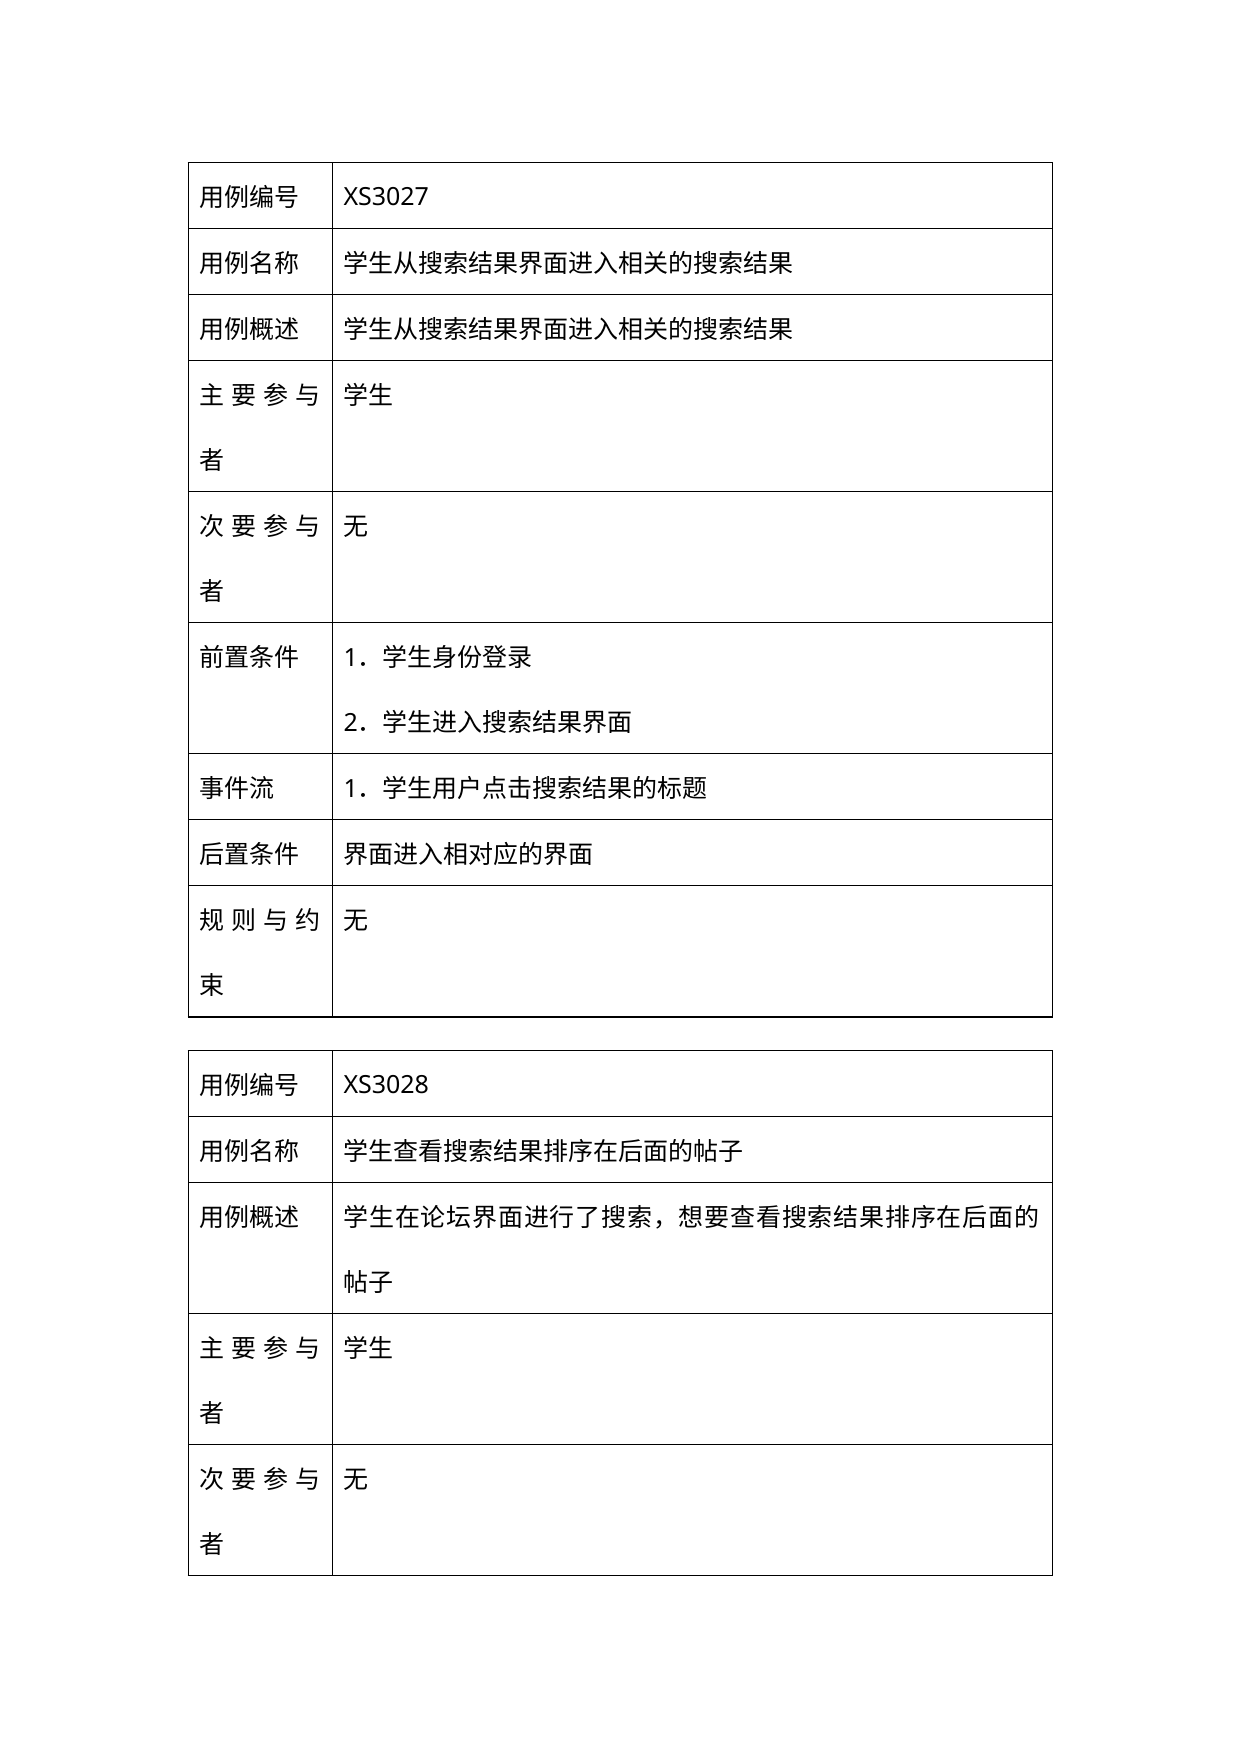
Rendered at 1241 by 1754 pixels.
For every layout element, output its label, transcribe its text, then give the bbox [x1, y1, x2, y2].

table_header XS3028 [333, 1051, 1052, 1116]
table_cell 学生查看搜索结果排序在后面的帖子 [333, 1117, 1052, 1182]
table_cell 学生 [333, 361, 1052, 491]
table_header 用例编号 [189, 163, 332, 228]
table_cell 事件流 [189, 754, 332, 819]
table_cell 用例概述 [189, 295, 332, 360]
table_cell 前置条件 [189, 623, 332, 753]
table_cell 无 [333, 1445, 1052, 1575]
table_cell 无 [333, 492, 1052, 622]
table_cell 用例概述 [189, 1183, 332, 1313]
table_cell 学生从搜索结果界面进入相关的搜索结果 [333, 229, 1052, 294]
table_cell 1．学生身份登录 2．学生进入搜索结果界面 [333, 623, 1052, 753]
table_cell 界面进入相对应的界面 [333, 820, 1052, 885]
table_cell 用例名称 [189, 1117, 332, 1182]
table_header XS3027 [333, 163, 1052, 228]
table_cell 次要参与者 [189, 492, 332, 622]
table_cell 学生在论坛界面进行了搜索，想要查看搜索结果排序在后面的帖子 [333, 1183, 1052, 1313]
table_cell 用例名称 [189, 229, 332, 294]
table_header 用例编号 [189, 1051, 332, 1116]
table_cell 主要参与者 [189, 361, 332, 491]
table_cell 规则与约束 [189, 886, 332, 1016]
table_cell 无 [333, 886, 1052, 1016]
table_cell 后置条件 [189, 820, 332, 885]
table_cell 次要参与者 [189, 1445, 332, 1575]
table_cell 1．学生用户点击搜索结果的标题 [333, 754, 1052, 819]
table_cell 学生从搜索结果界面进入相关的搜索结果 [333, 295, 1052, 360]
table_cell 主要参与者 [189, 1314, 332, 1444]
table_cell 学生 [333, 1314, 1052, 1444]
